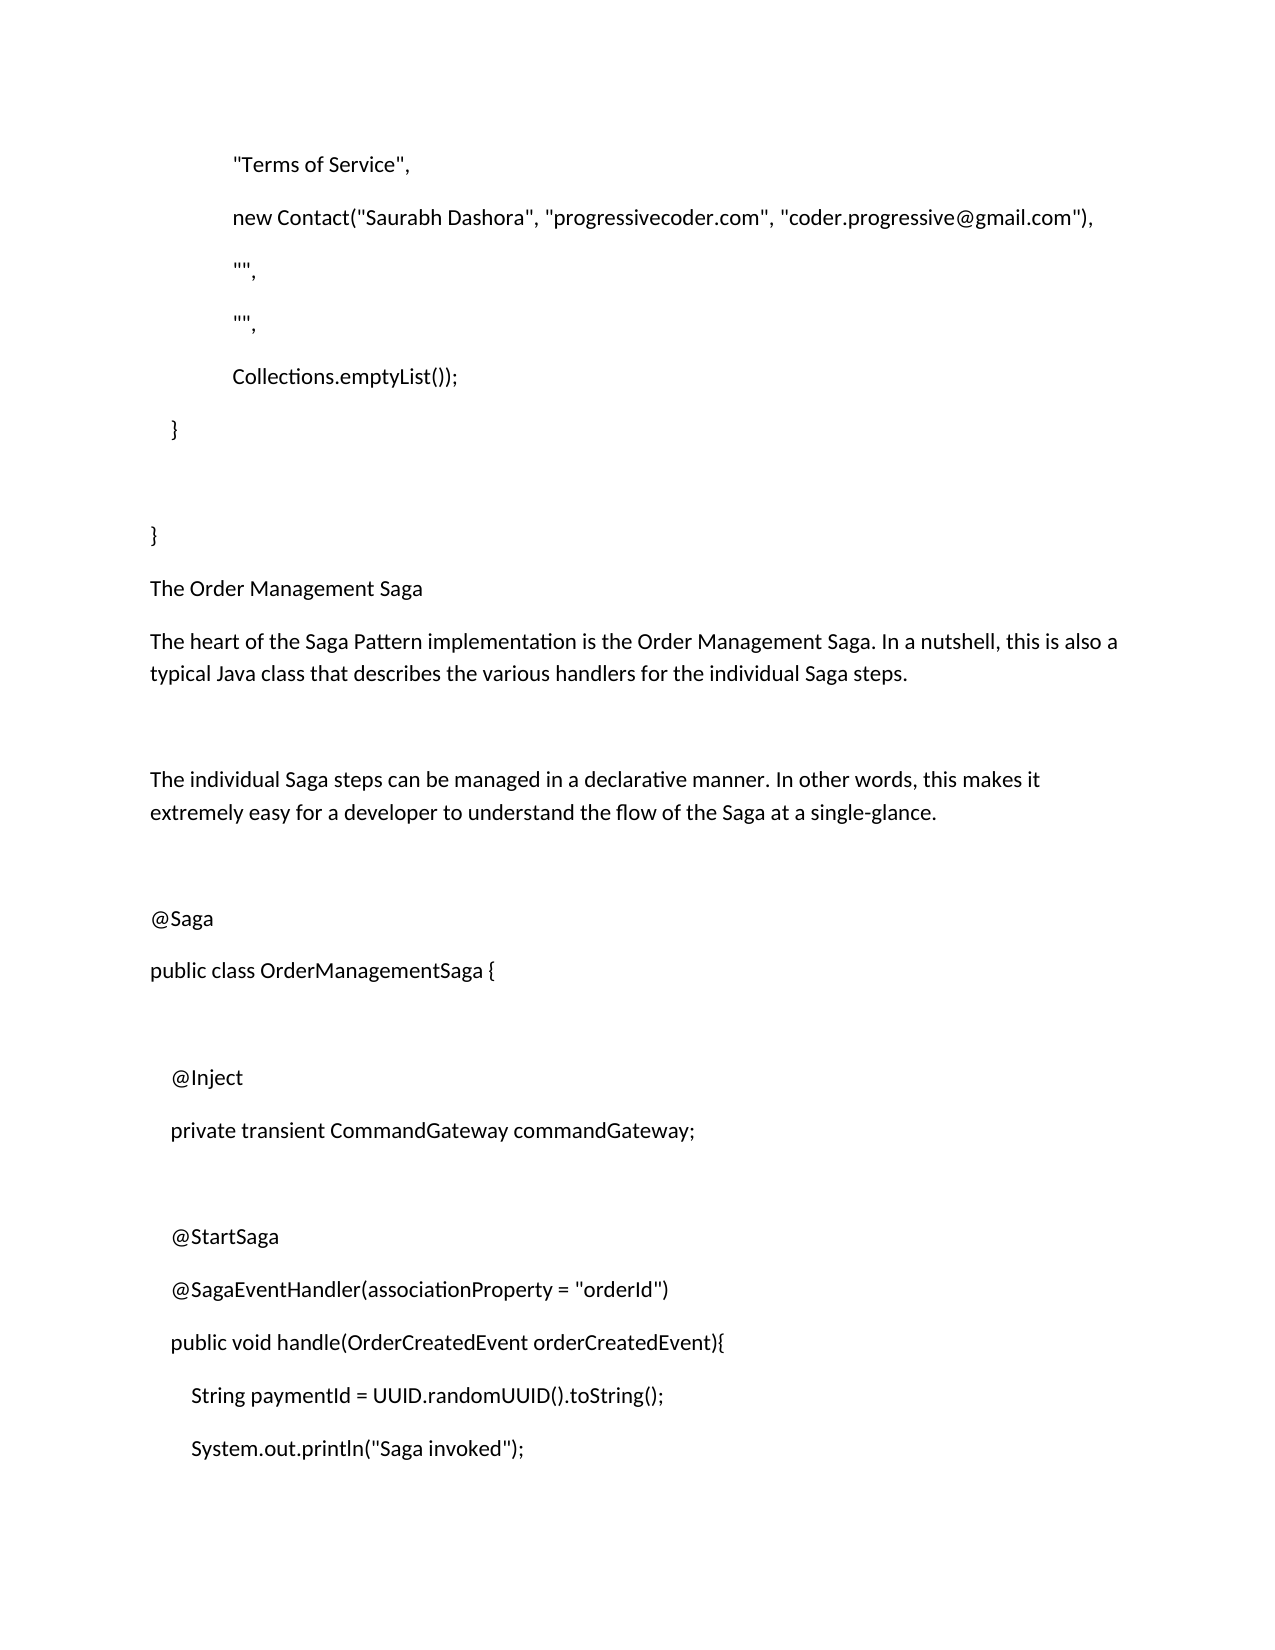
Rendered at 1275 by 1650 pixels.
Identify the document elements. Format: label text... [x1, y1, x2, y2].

text "", [150, 256, 1125, 284]
text String paymentId = UUID.randomUUID().toString(); [150, 1381, 1125, 1409]
text "", [150, 309, 1125, 337]
text The heart of the Saga Pattern implementation is the Order Management Saga. In a nutshell, this is also a typical Java class that describes the various handlers for the individual Saga steps. [150, 627, 1125, 687]
text Collections.emptyList()); [150, 362, 1125, 390]
text System.out.println("Saga invoked"); [150, 1434, 1125, 1462]
text @Saga [150, 904, 1125, 932]
text public void handle(OrderCreatedEvent orderCreatedEvent){ [150, 1328, 1125, 1356]
text } [150, 521, 1125, 549]
text The Order Management Saga [150, 574, 1125, 602]
text private transient CommandGateway commandGateway; [150, 1116, 1125, 1144]
text @StartSaga [150, 1222, 1125, 1250]
text } [150, 415, 1125, 443]
text @Inject [150, 1063, 1125, 1091]
text @SagaEventHandler(associationProperty = "orderId") [150, 1275, 1125, 1303]
text "Terms of Service", [150, 150, 1125, 178]
text public class OrderManagementSaga { [150, 957, 1125, 985]
text new Contact("Saurabh Dashora", "progressivecoder.com", "coder.progressive@gmail.com"), [150, 203, 1125, 231]
text The individual Saga steps can be managed in a declarative manner. In other words, this makes it extremely easy for a developer to understand the flow of the Saga at a single-glance. [150, 765, 1125, 826]
